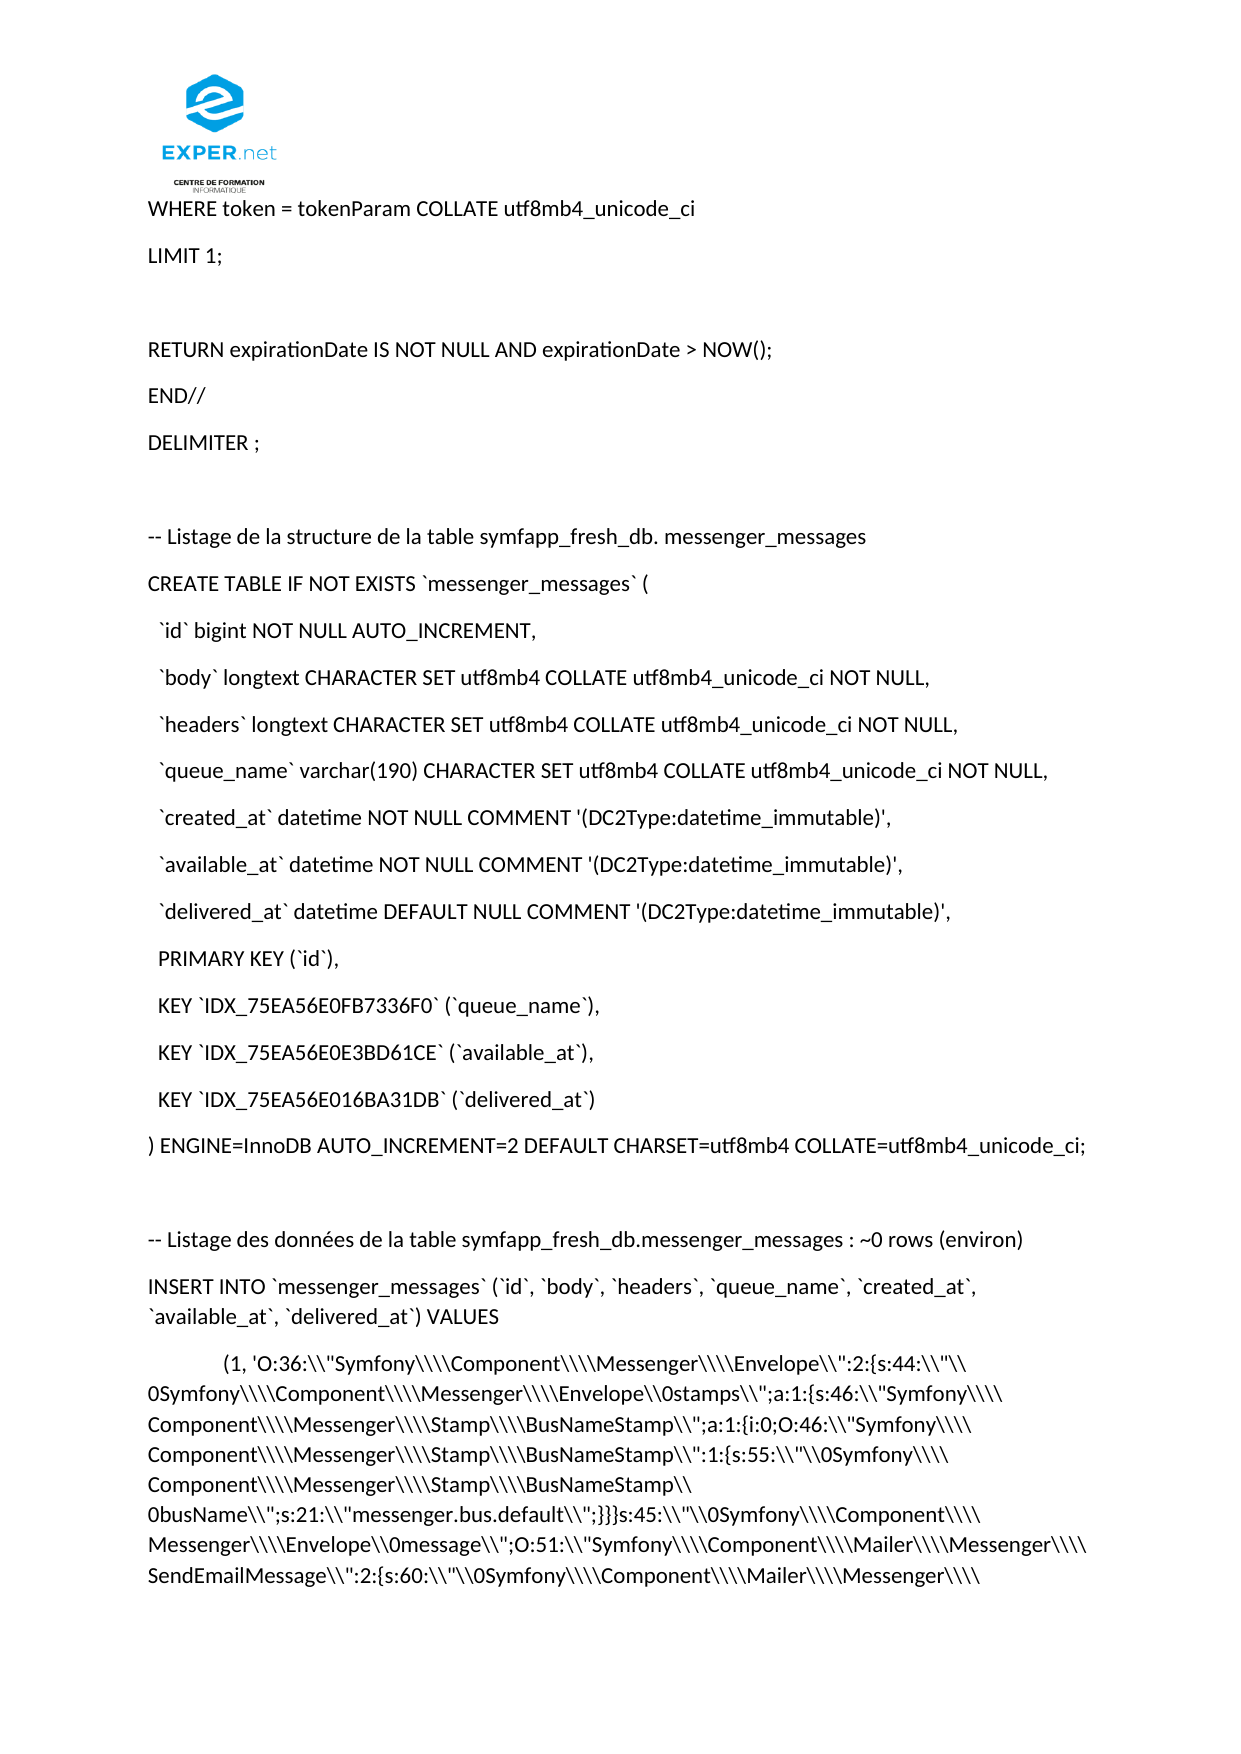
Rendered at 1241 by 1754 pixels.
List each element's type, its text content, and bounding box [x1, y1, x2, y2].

text -- Listage de la structure de la table symfapp_fresh_db. messenger_messages [148, 522, 1093, 550]
text `id` bigint NOT NULL AUTO_INCREMENT, [148, 616, 1093, 644]
text `delivered_at` datetime DEFAULT NULL COMMENT '(DC2Type:datetime_immutable)', [148, 897, 1093, 925]
text RETURN expirationDate IS NOT NULL AND expirationDate > NOW(); [148, 335, 1093, 363]
text `body` longtext CHARACTER SET utf8mb4 COLLATE utf8mb4_unicode_ci NOT NULL, [148, 663, 1093, 691]
text `available_at` datetime NOT NULL COMMENT '(DC2Type:datetime_immutable)', [148, 850, 1093, 878]
text `queue_name` varchar(190) CHARACTER SET utf8mb4 COLLATE utf8mb4_unicode_ci NOT NULL, [148, 757, 1093, 784]
text KEY `IDX_75EA56E0E3BD61CE` (`available_at`), [148, 1038, 1093, 1066]
text KEY `IDX_75EA56E0FB7336F0` (`queue_name`), [148, 991, 1093, 1019]
picture [147, 73, 281, 194]
text CREATE TABLE IF NOT EXISTS `messenger_messages` ( [148, 569, 1093, 597]
text LIMIT 1; [148, 241, 1093, 269]
text ) ENGINE=InnoDB AUTO_INCREMENT=2 DEFAULT CHARSET=utf8mb4 COLLATE=utf8mb4_unicode_ci; [148, 1132, 1093, 1159]
text INSERT INTO `messenger_messages` (`id`, `body`, `headers`, `queue_name`, `created_at`, `available_at`, `delivered_at`) VALUES [148, 1272, 1093, 1330]
text KEY `IDX_75EA56E016BA31DB` (`delivered_at`) [148, 1085, 1093, 1113]
text -- Listage des données de la table symfapp_fresh_db.messenger_messages : ~0 rows (environ) [148, 1225, 1093, 1253]
text `headers` longtext CHARACTER SET utf8mb4 COLLATE utf8mb4_unicode_ci NOT NULL, [148, 710, 1093, 738]
text `created_at` datetime NOT NULL COMMENT '(DC2Type:datetime_immutable)', [148, 803, 1093, 831]
text DELIMITER ; [148, 428, 1093, 456]
text END// [148, 382, 1093, 409]
text PRIMARY KEY (`id`), [148, 944, 1093, 972]
text WHERE token = tokenParam COLLATE utf8mb4_unicode_ci [148, 194, 1093, 222]
